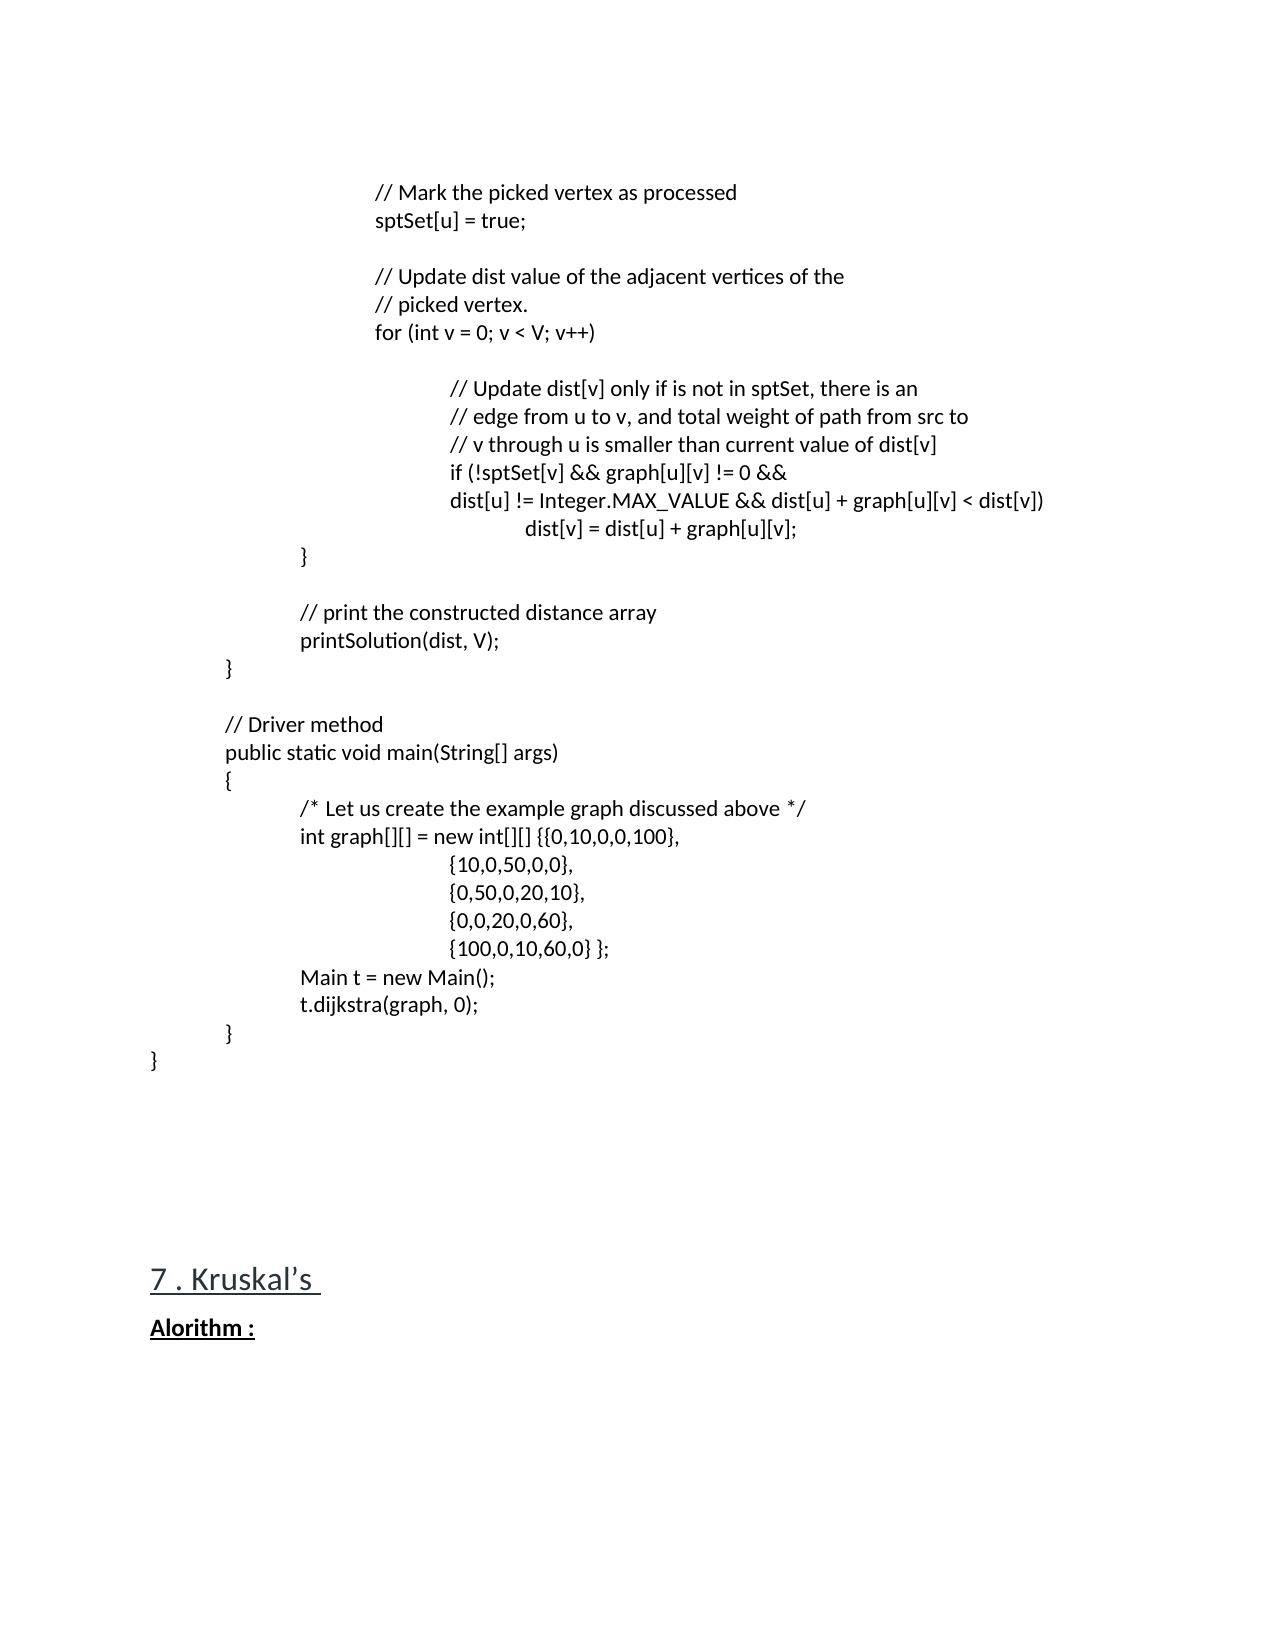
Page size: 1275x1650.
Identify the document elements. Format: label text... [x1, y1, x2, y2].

text {0,50,0,20,10}, [150, 878, 1125, 907]
text Main t = new Main(); [150, 963, 1125, 991]
text { [150, 766, 1125, 794]
text } [150, 654, 1125, 682]
text if (!sptSet[v] && graph[u][v] != 0 && [150, 458, 1125, 486]
text sptSet[u] = true; [150, 206, 1125, 234]
text {0,0,20,0,60}, [150, 907, 1125, 934]
text // edge from u to v, and total weight of path from src to [150, 402, 1125, 430]
text public static void main(String[] args) [150, 738, 1125, 766]
text } [150, 542, 1125, 570]
text printSolution(dist, V); [150, 626, 1125, 654]
text /* Let us create the example graph discussed above */ [150, 794, 1125, 822]
text // picked vertex. [150, 290, 1125, 318]
text t.dijkstra(graph, 0); [150, 991, 1125, 1019]
text } [150, 1019, 1125, 1047]
text // Driver method [150, 710, 1125, 738]
text // v through u is smaller than current value of dist[v] [150, 430, 1125, 458]
text {100,0,10,60,0} }; [150, 934, 1125, 963]
text // Update dist[v] only if is not in sptSet, there is an [150, 374, 1125, 402]
text // Update dist value of the adjacent vertices of the [150, 262, 1125, 290]
text } [150, 1047, 1125, 1075]
text {10,0,50,0,0}, [150, 851, 1125, 878]
text dist[v] = dist[u] + graph[u][v]; [150, 514, 1125, 542]
text Alorithm : [150, 1312, 1125, 1343]
text dist[u] != Integer.MAX_VALUE && dist[u] + graph[u][v] < dist[v]) [150, 486, 1125, 514]
text // print the constructed distance array [150, 598, 1125, 626]
text int graph[][] = new int[][] {{0,10,0,0,100}, [150, 822, 1125, 851]
text // Mark the picked vertex as processed [150, 178, 1125, 206]
text for (int v = 0; v < V; v++) [150, 318, 1125, 346]
text 7 . Kruskal’s [150, 1258, 1125, 1298]
